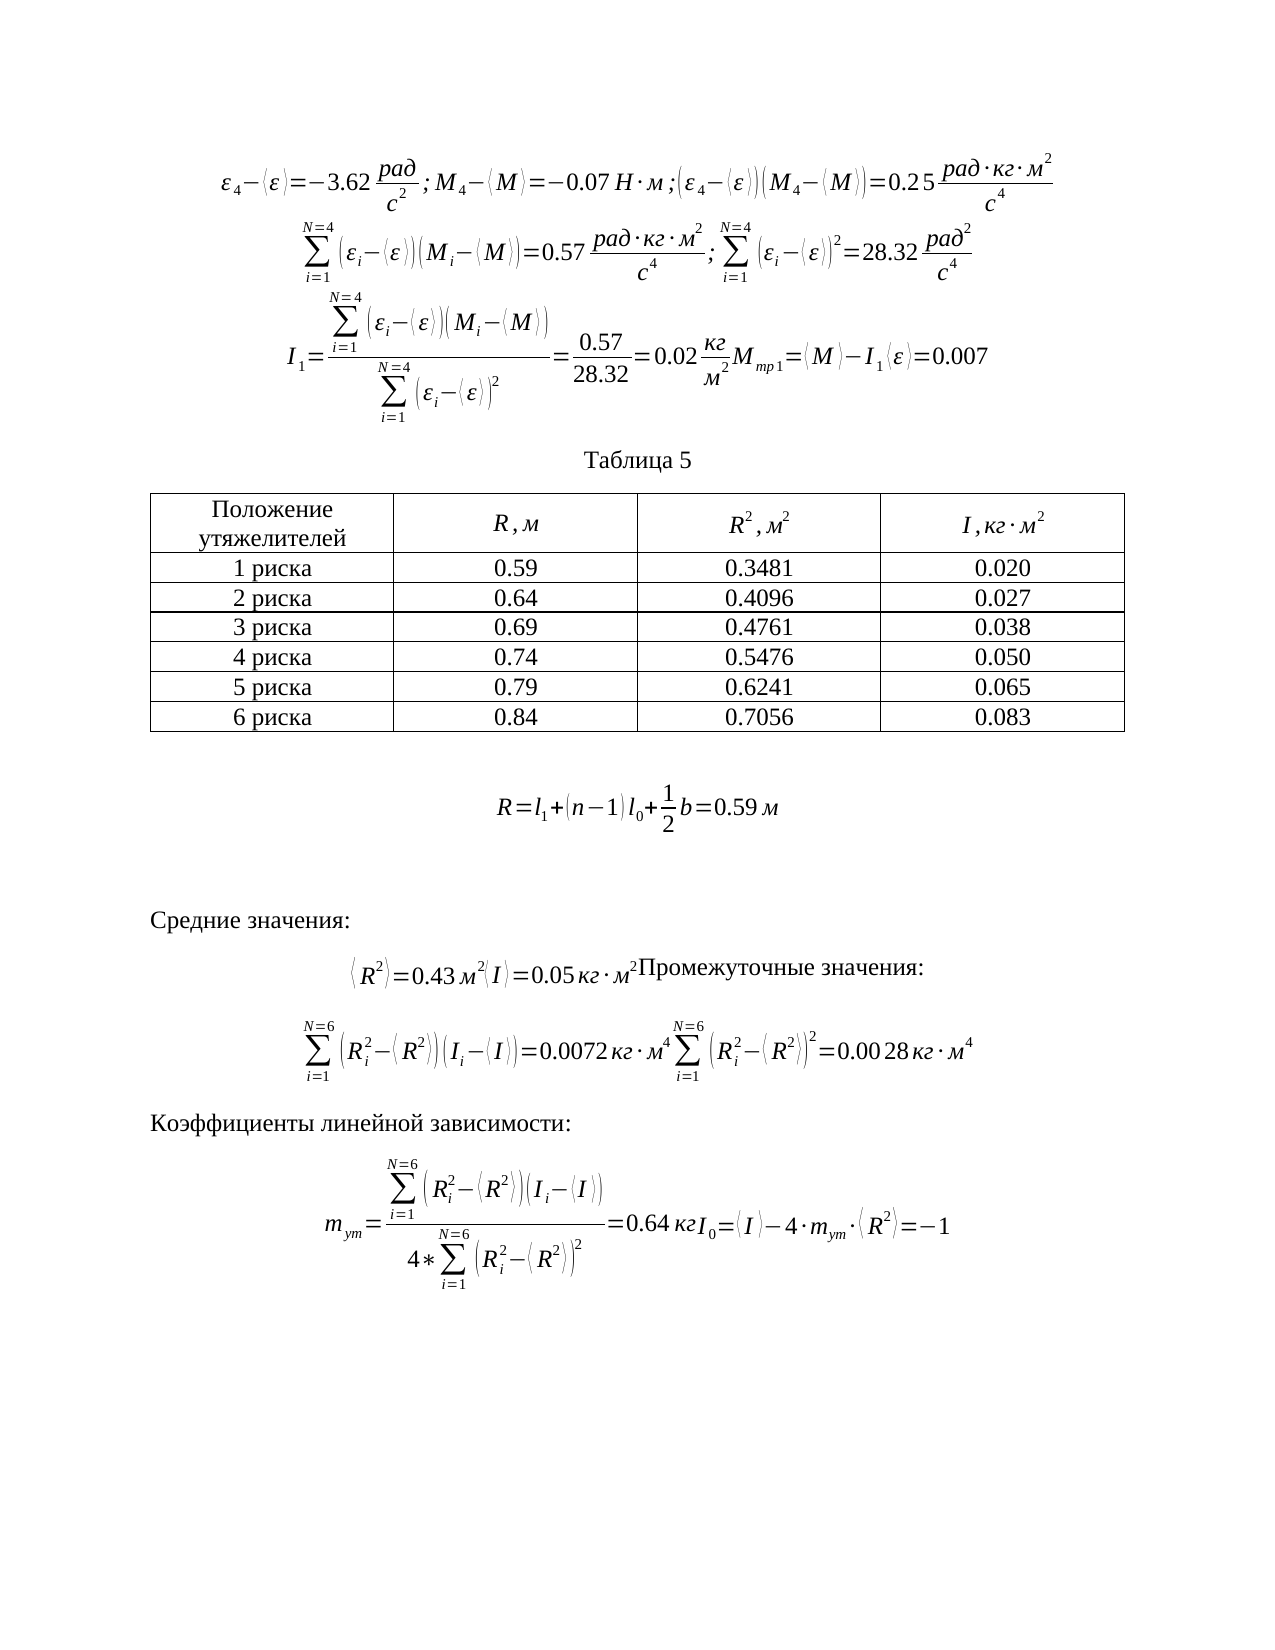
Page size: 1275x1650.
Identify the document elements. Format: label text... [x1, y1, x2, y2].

table_cell 0.7056 [638, 702, 880, 731]
table_header [881, 494, 1124, 552]
table_cell 0.5476 [638, 642, 880, 671]
text Промежуточные значения: [150, 952, 1125, 994]
table_cell 0.083 [881, 702, 1124, 731]
table_header Положение утяжелителей [151, 494, 393, 552]
table_cell 1 риска [151, 553, 393, 582]
table_cell 0.59 [394, 553, 637, 582]
table_cell 6 риска [151, 702, 393, 731]
table_cell 0.4761 [638, 613, 880, 641]
table_cell 0.020 [881, 553, 1124, 582]
table_cell 0.3481 [638, 553, 880, 582]
table_cell 0.74 [394, 642, 637, 671]
table_cell 0.038 [881, 613, 1124, 641]
table_cell 0.065 [881, 672, 1124, 701]
table_cell 4 риска [151, 642, 393, 671]
table_cell 3 риска [151, 613, 393, 641]
table_header [394, 494, 637, 552]
text Коэффициенты линейной зависимости: [150, 1108, 1125, 1136]
table_cell 0.6241 [638, 672, 880, 701]
text Средние значения: [150, 905, 1125, 933]
table_cell 2 риска [151, 583, 393, 611]
table_cell 0.027 [881, 583, 1124, 611]
table_cell 0.84 [394, 702, 637, 731]
table_cell 0.4096 [638, 583, 880, 611]
table_header [638, 494, 880, 552]
table_cell 5 риска [151, 672, 393, 701]
table_cell 0.79 [394, 672, 637, 701]
table_cell 0.64 [394, 583, 637, 611]
table_cell 0.69 [394, 613, 637, 641]
text Таблица 5 [150, 446, 1125, 474]
table_cell 0.050 [881, 642, 1124, 671]
